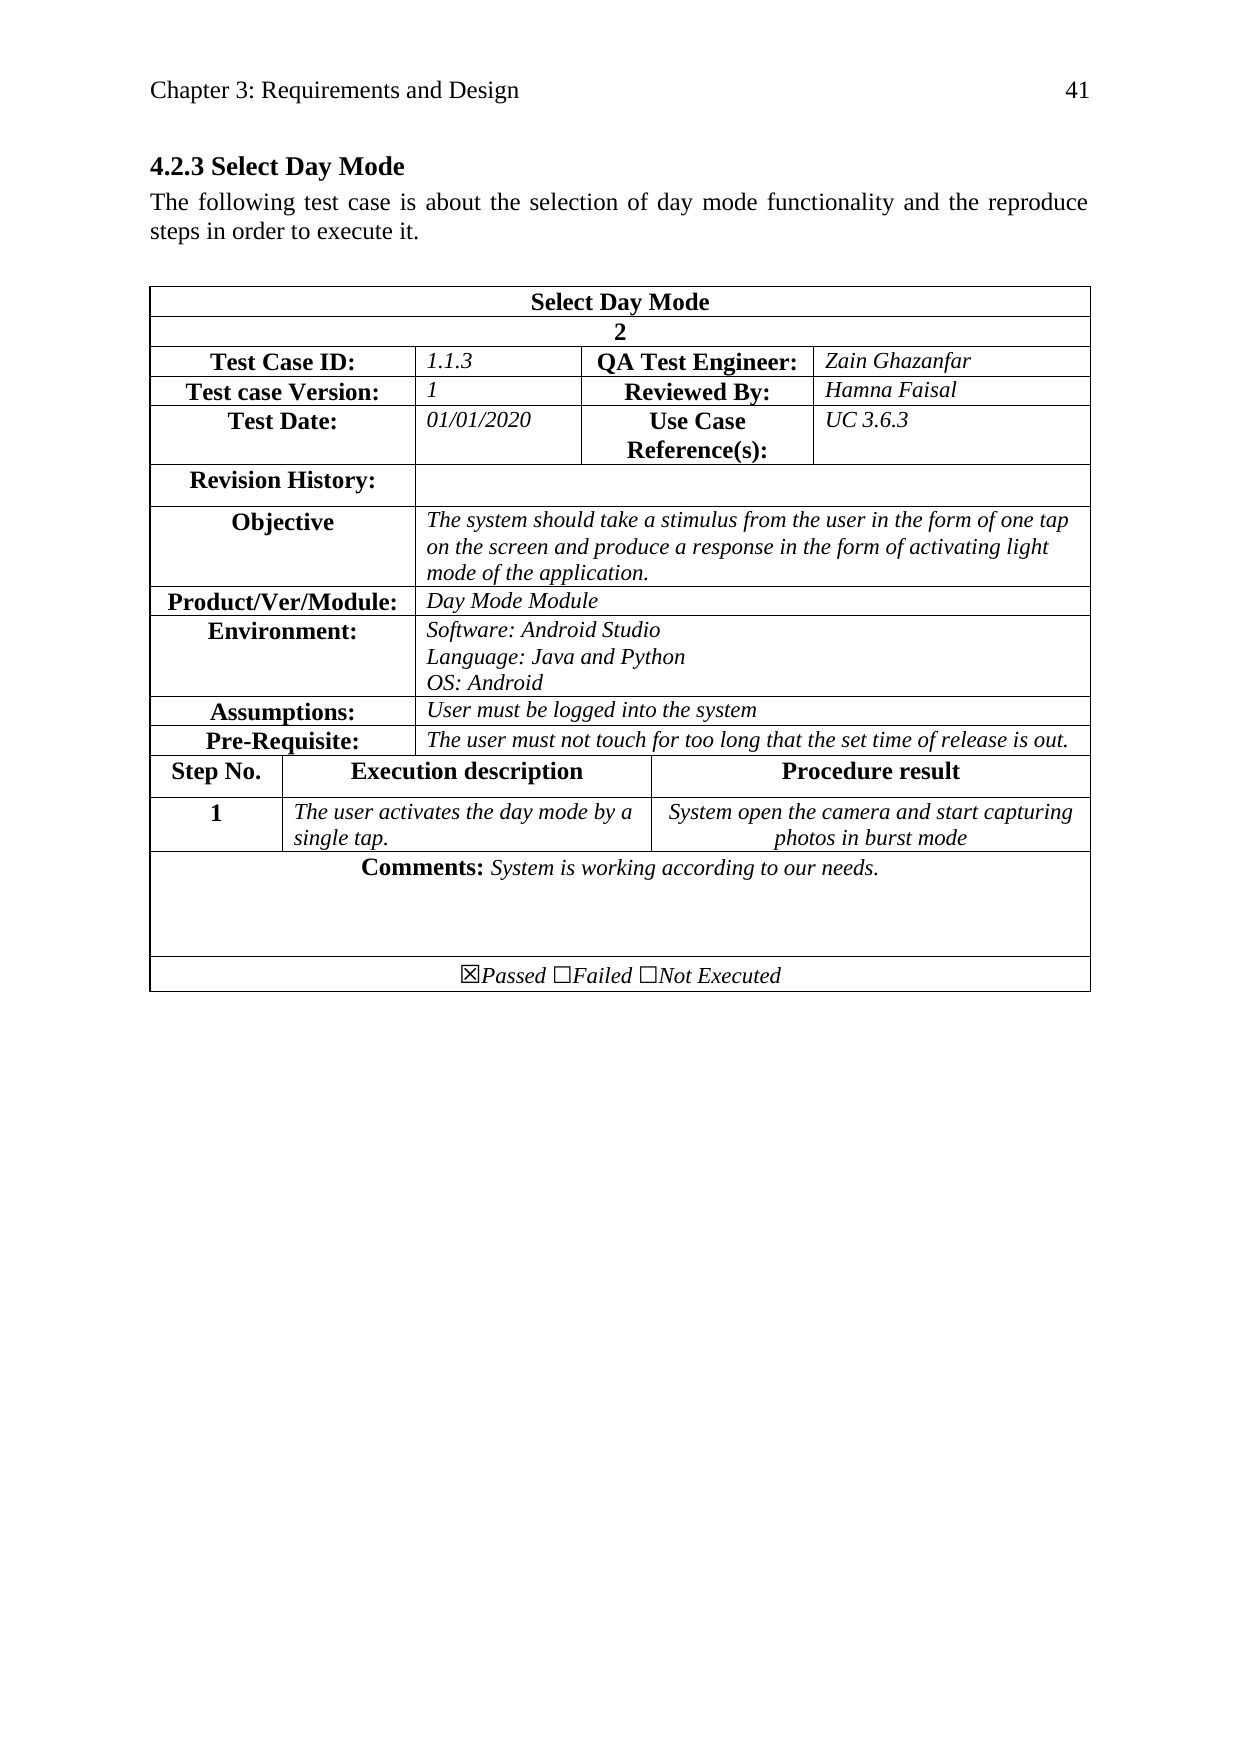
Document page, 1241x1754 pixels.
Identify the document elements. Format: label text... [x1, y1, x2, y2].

table_cell Hamna Faisal [814, 377, 1090, 405]
table_cell [416, 465, 1090, 506]
table_cell Test case Version: [151, 377, 415, 405]
table_cell Assumptions: [151, 697, 415, 725]
table_cell 1 [416, 377, 581, 405]
table_cell Revision History: [151, 465, 415, 506]
table_cell User must be logged into the system [416, 697, 1090, 725]
table_cell Test Date: [151, 406, 415, 464]
table_cell Procedure result [652, 756, 1090, 797]
table_header Select Day Mode [151, 287, 1090, 316]
table_cell Test Case ID: [151, 347, 415, 376]
table_cell Objective [151, 507, 415, 586]
table_cell Product/Ver/Module: [151, 587, 415, 615]
table_cell ☒Passed ☐Failed ☐Not Executed [151, 957, 1090, 991]
table_cell Software: Android Studio Language: Java and Python OS: Android [416, 616, 1090, 696]
text The following test case is about the selection of day mode functionality and the reproduce steps in order to execute it. [150, 187, 1090, 245]
table_cell Reviewed By: [582, 377, 813, 405]
subtitle 4.2.3 Select Day Mode [150, 150, 1090, 181]
table_cell 01/01/2020 [416, 406, 581, 464]
table_cell 1 [151, 798, 282, 851]
table_cell 1.1.3 [416, 347, 581, 376]
table_cell QA Test Engineer: [582, 347, 813, 376]
table_cell Zain Ghazanfar [814, 347, 1090, 376]
table_cell UC 3.6.3 [814, 406, 1090, 464]
table_cell 2 [151, 317, 1090, 346]
table_cell The user activates the day mode by a single tap. [283, 798, 651, 851]
table_cell Day Mode Module [416, 587, 1090, 615]
table_cell Step No. [151, 756, 282, 797]
table_cell Pre-Requisite: [151, 726, 415, 755]
table_cell The system should take a stimulus from the user in the form of one tap on the screen and produce a response in the form of activating light mode of the application. [416, 507, 1090, 586]
table_cell Use Case Reference(s): [582, 406, 813, 464]
table_cell Comments: System is working according to our needs. [151, 852, 1090, 956]
table_cell System open the camera and start capturing photos in burst mode [652, 798, 1090, 851]
table_cell Execution description [283, 756, 651, 797]
table_cell The user must not touch for too long that the set time of release is out. [416, 726, 1090, 755]
table_cell Environment: [151, 616, 415, 696]
